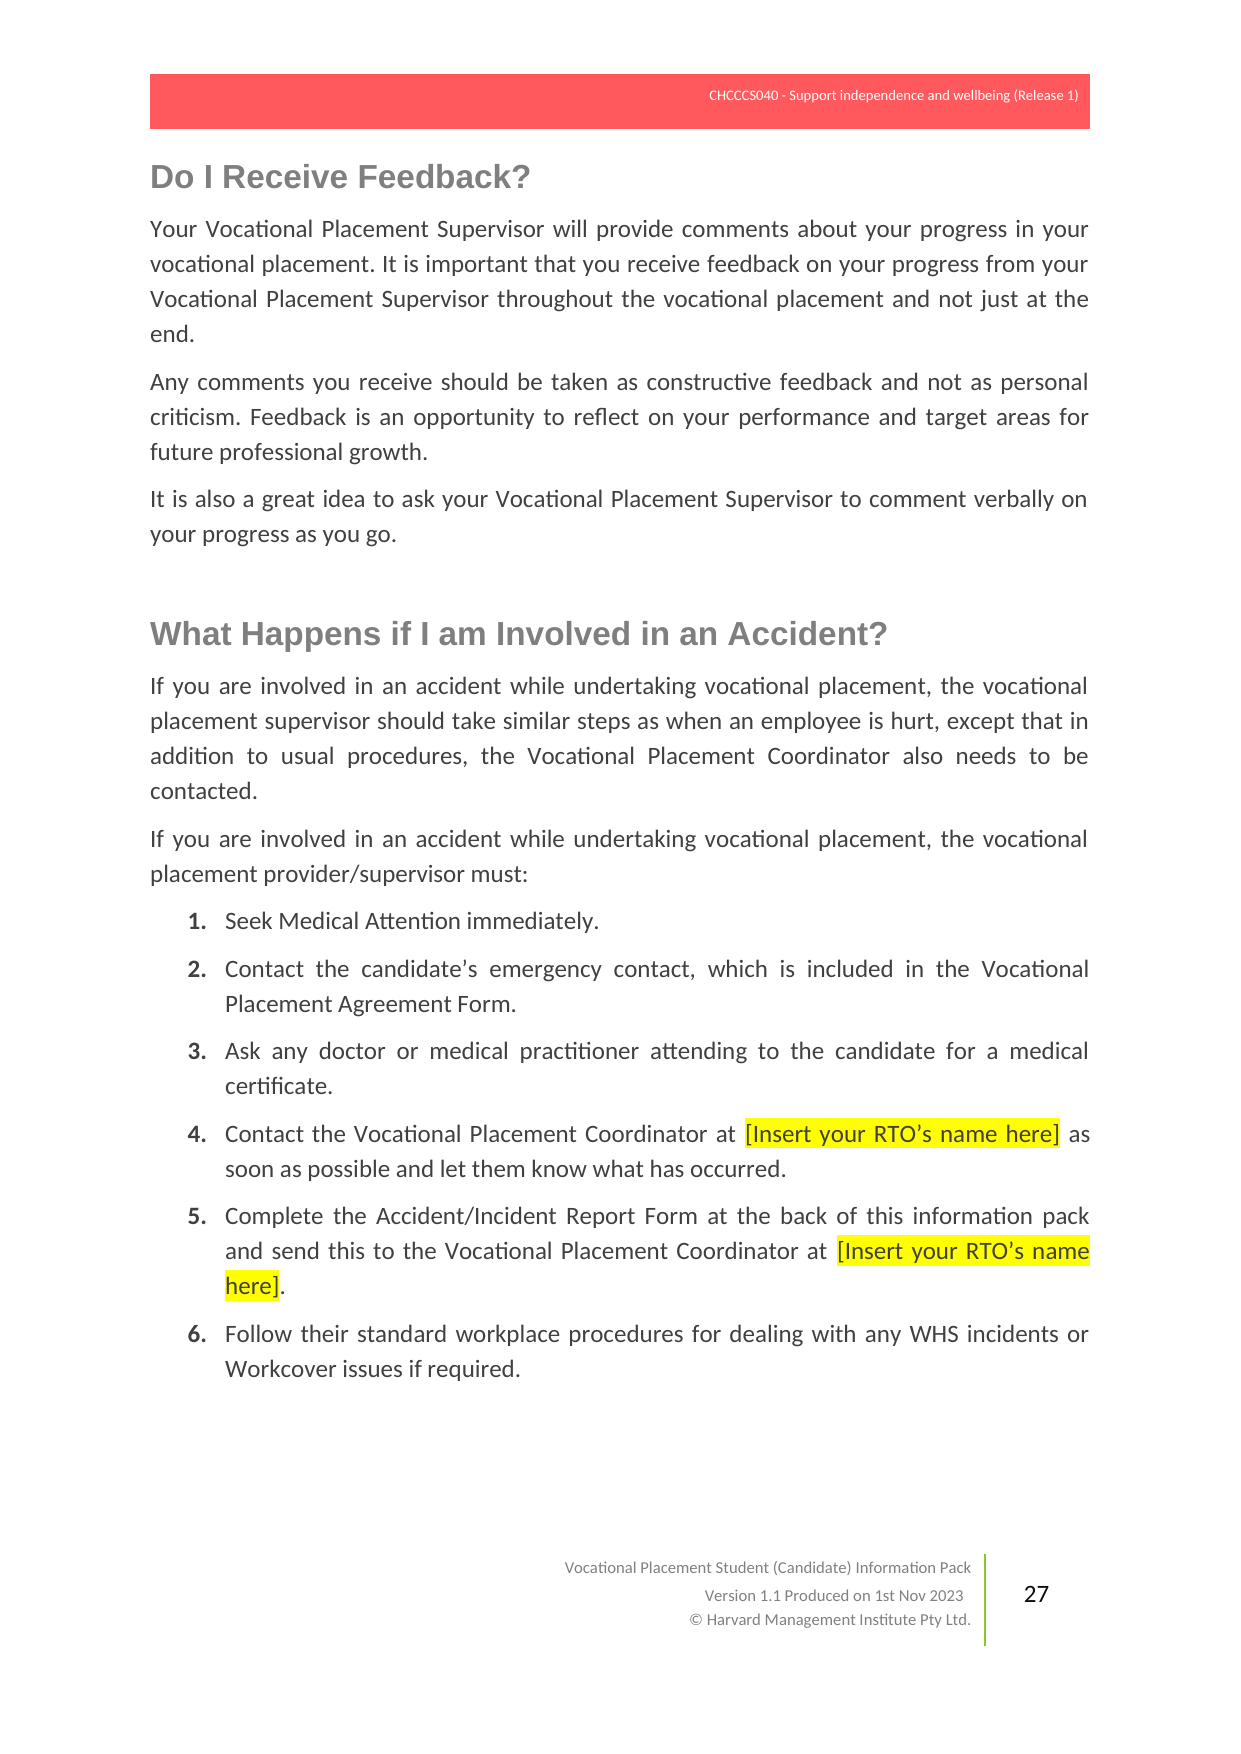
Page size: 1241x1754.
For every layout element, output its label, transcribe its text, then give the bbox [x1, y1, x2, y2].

text Your Vocational Placement Supervisor will provide comments about your progress in your vocational placement. It is important that you receive feedback on your progress from your Vocational Placement Supervisor throughout the vocational placement and not just at the end. [150, 213, 1090, 349]
subtitle What Happens if I am Involved in an Accident? [150, 613, 1090, 652]
list Contact the Vocational Placement Coordinator at [Insert your RTO’s name here] as soon as possible and let them know what has occurred. [187, 1118, 1090, 1183]
subtitle Do I Receive Feedback? [150, 157, 1090, 195]
text If you are involved in an accident while undertaking vocational placement, the vocational placement provider/supervisor must: [150, 823, 1090, 888]
text It is also a great idea to ask your Vocational Placement Supervisor to comment verbally on your progress as you go. [150, 483, 1090, 549]
text Any comments you receive should be taken as constructive feedback and not as personal criticism. Feedback is an opportunity to reflect on your performance and target areas for future professional growth. [150, 366, 1090, 467]
text If you are involved in an accident while undertaking vocational placement, the vocational placement supervisor should take similar steps as when an employee is hurt, except that in addition to usual procedures, the Vocational Placement Coordinator also needs to be contacted. [150, 670, 1090, 806]
list Seek Medical Attention immediately. [187, 905, 1090, 936]
list Contact the candidate’s emergency contact, which is included in the Vocational Placement Agreement Form. [187, 953, 1090, 1018]
list Ask any doctor or medical practitioner attending to the candidate for a medical certificate. [187, 1035, 1090, 1101]
list Complete the Accident/Incident Report Form at the back of this information pack and send this to the Vocational Placement Coordinator at [Insert your RTO’s name here]. [187, 1200, 1090, 1301]
list Follow their standard workplace procedures for dealing with any WHS incidents or Workcover issues if required. [187, 1318, 1090, 1383]
